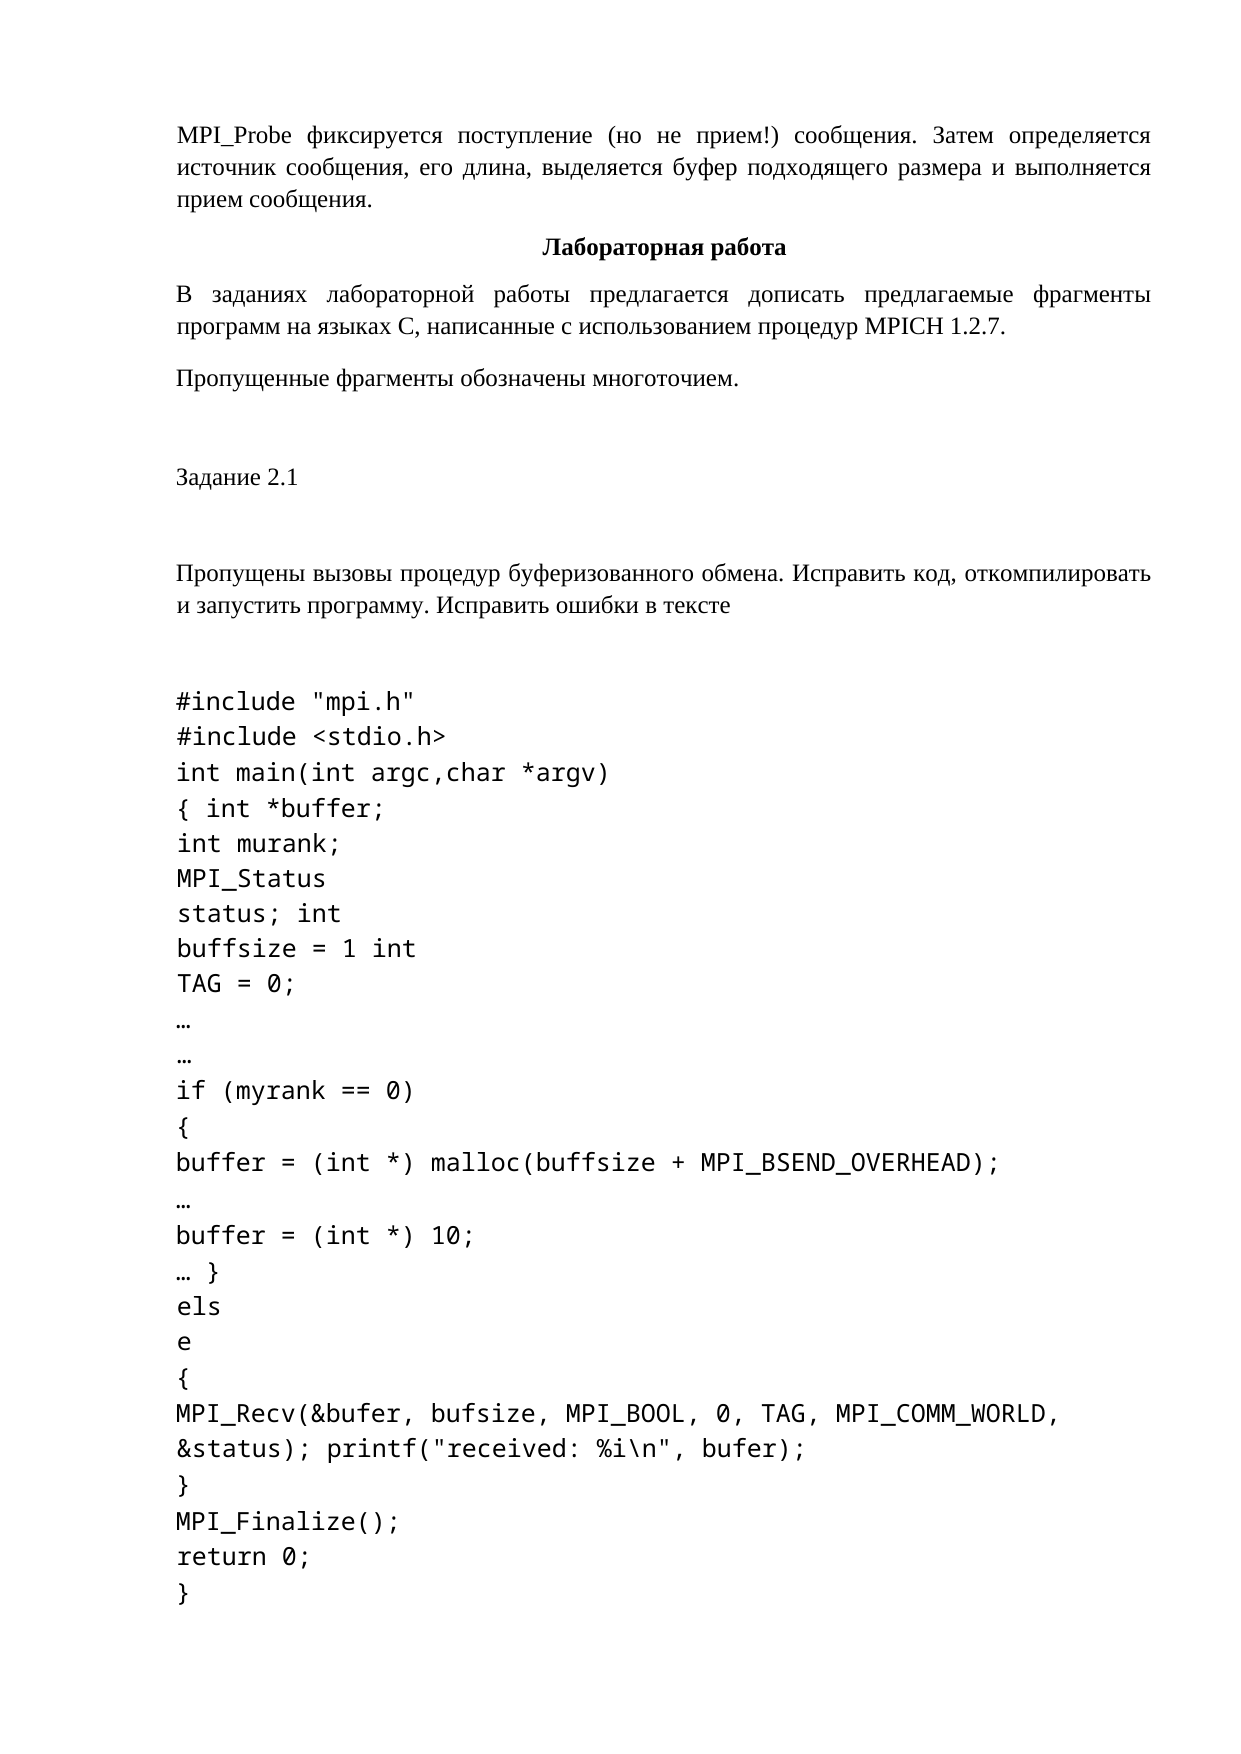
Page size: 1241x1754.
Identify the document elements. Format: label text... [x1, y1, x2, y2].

text } [176, 1574, 1152, 1608]
text Пропущенные фрагменты обозначены многоточием. [176, 363, 1152, 391]
text В заданиях лабораторной работы предлагается дописать предлагаемые фрагменты программ на языках C, написанные с использованием процедур MPICH 1.2.7. [176, 279, 1152, 340]
text if (myrank == 0) [176, 1073, 1152, 1107]
text MPI_Finalize(); return 0; [176, 1503, 479, 1572]
text … … [176, 1002, 218, 1071]
text } [176, 1467, 1152, 1501]
text MPI_Recv(&bufer, bufsize, MPI_BOOL, 0, TAG, MPI_COMM_WORLD, &status); printf("received: %i\n", bufer); [176, 1396, 1152, 1465]
text #include "mpi.h" #include <stdio.h> [176, 683, 520, 752]
text { [176, 1360, 1152, 1394]
text … [176, 1181, 1152, 1215]
text { int *buffer; int murank; MPI_Status status; int buffsize = 1 int TAG = 0; [176, 791, 424, 999]
text Пропущены вызовы процедур буферизованного обмена. Исправить код, откомпилировать и запустить программу. Исправить ошибки в тексте [176, 558, 1152, 618]
text { [176, 1109, 1152, 1143]
text Лабораторная работа [177, 232, 1152, 261]
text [176, 120, 1152, 213]
text Задание 2.1 [176, 462, 1152, 491]
text int main(int argc,char *argv) [176, 754, 1152, 788]
text buffer = (int *) malloc(buffsize + MPI_BSEND_OVERHEAD); [176, 1145, 1152, 1179]
text buffer = (int *) 10; [176, 1217, 1152, 1251]
text … } else [176, 1253, 232, 1358]
